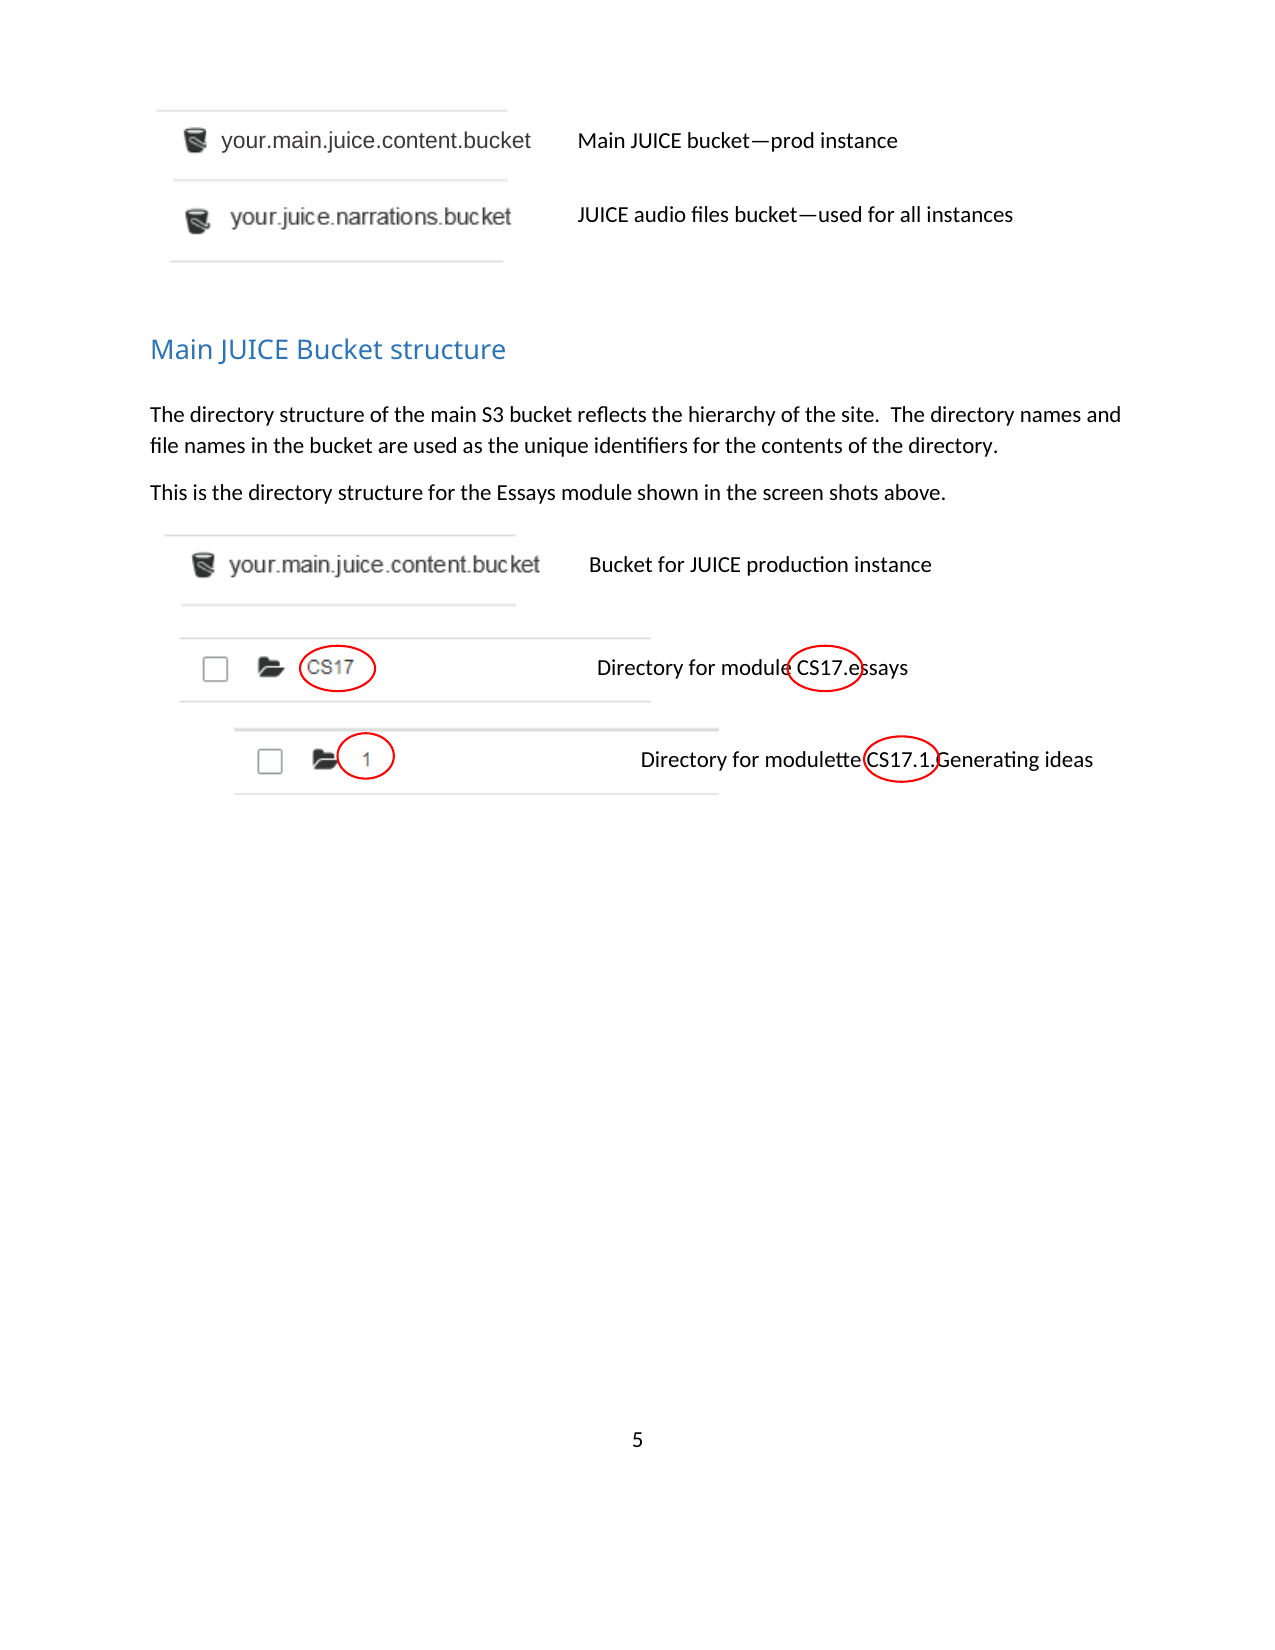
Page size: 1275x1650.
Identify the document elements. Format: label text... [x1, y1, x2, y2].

text The directory structure of the main S3 bucket reflects the hierarchy of the site. The directory names and file names in the bucket are used as the unique identifiers for the contents of the directory. [150, 370, 1125, 459]
picture [155, 524, 568, 612]
picture [175, 630, 651, 709]
picture [150, 93, 519, 272]
subtitle Main JUICE Bucket structure [150, 291, 1125, 367]
text This is the directory structure for the Essays module shown in the screen shots above. [150, 478, 1125, 506]
picture [225, 727, 719, 803]
